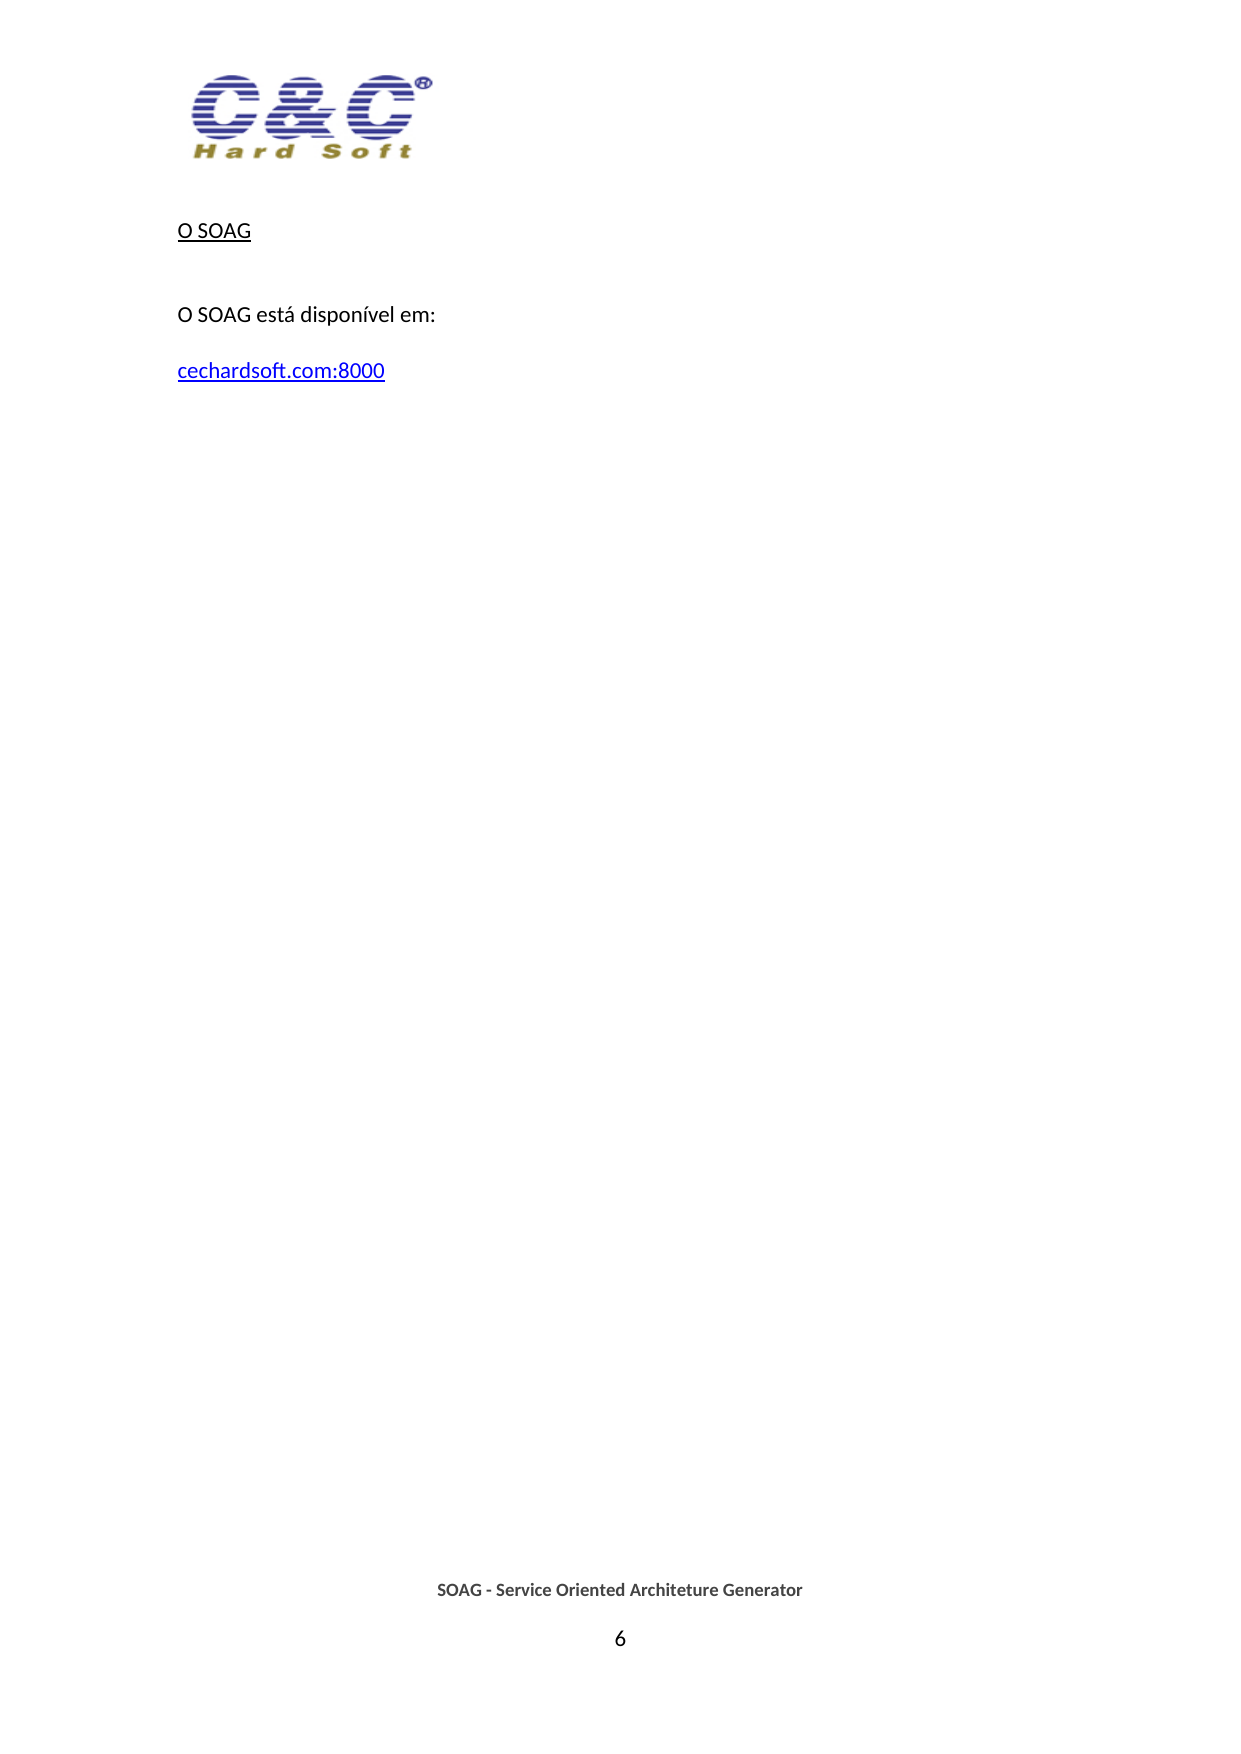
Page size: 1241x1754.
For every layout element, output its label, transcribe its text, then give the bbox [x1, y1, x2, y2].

picture [187, 73, 439, 160]
text O SOAG [177, 216, 1063, 244]
text cechardsoft.com:8000 [177, 356, 1063, 384]
text O SOAG está disponível em: [177, 300, 1063, 328]
